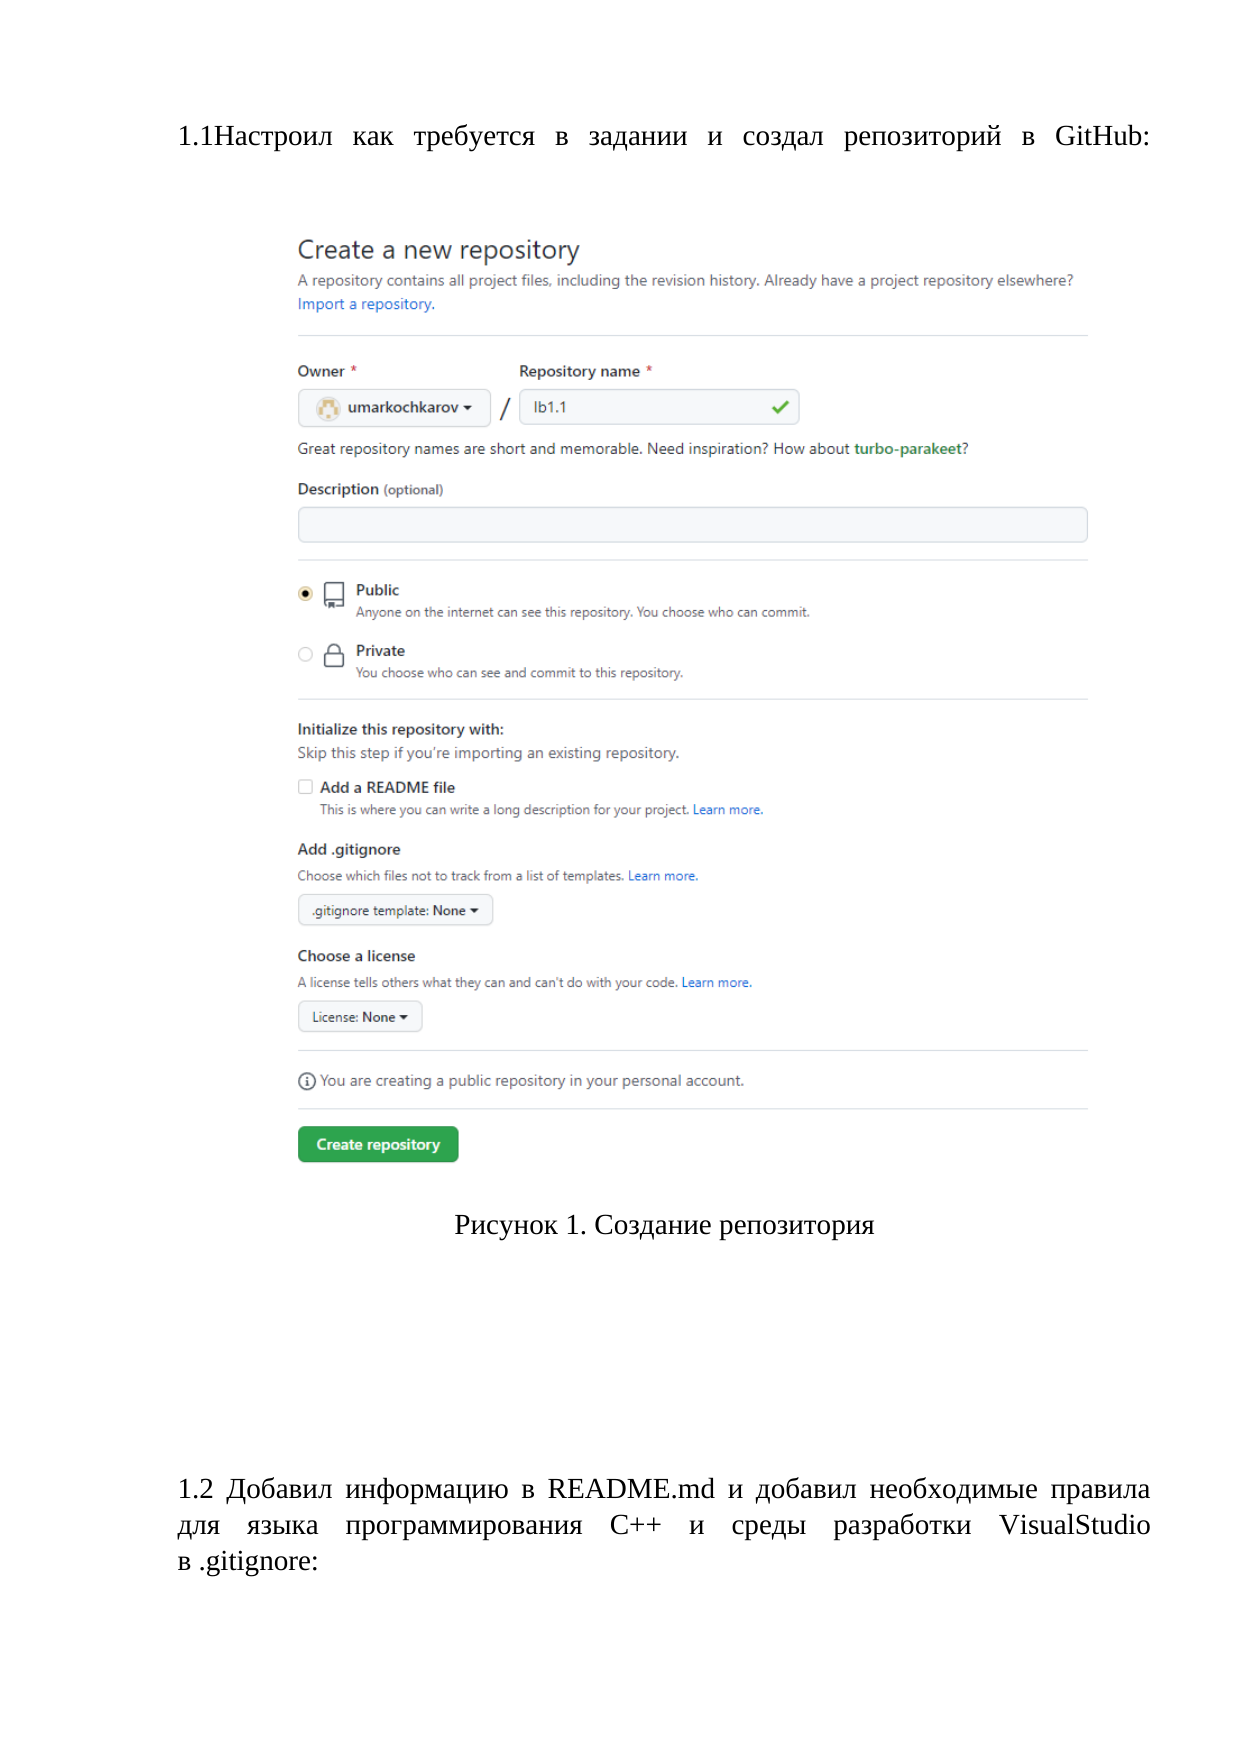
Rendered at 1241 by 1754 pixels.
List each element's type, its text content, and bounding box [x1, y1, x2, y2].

picture [177, 197, 1152, 1188]
text 1.1Настроил как требуется в задании и создал репозиторий в GitHub: [177, 118, 1152, 182]
text Рисунок 1. Создание репозитория [177, 1207, 1152, 1240]
text 1.2 Добавил информацию в README.md и добавил необходимые правила для языка программирования C++ и среды разработки VisualStudio в .gitignore: [177, 1471, 1152, 1577]
